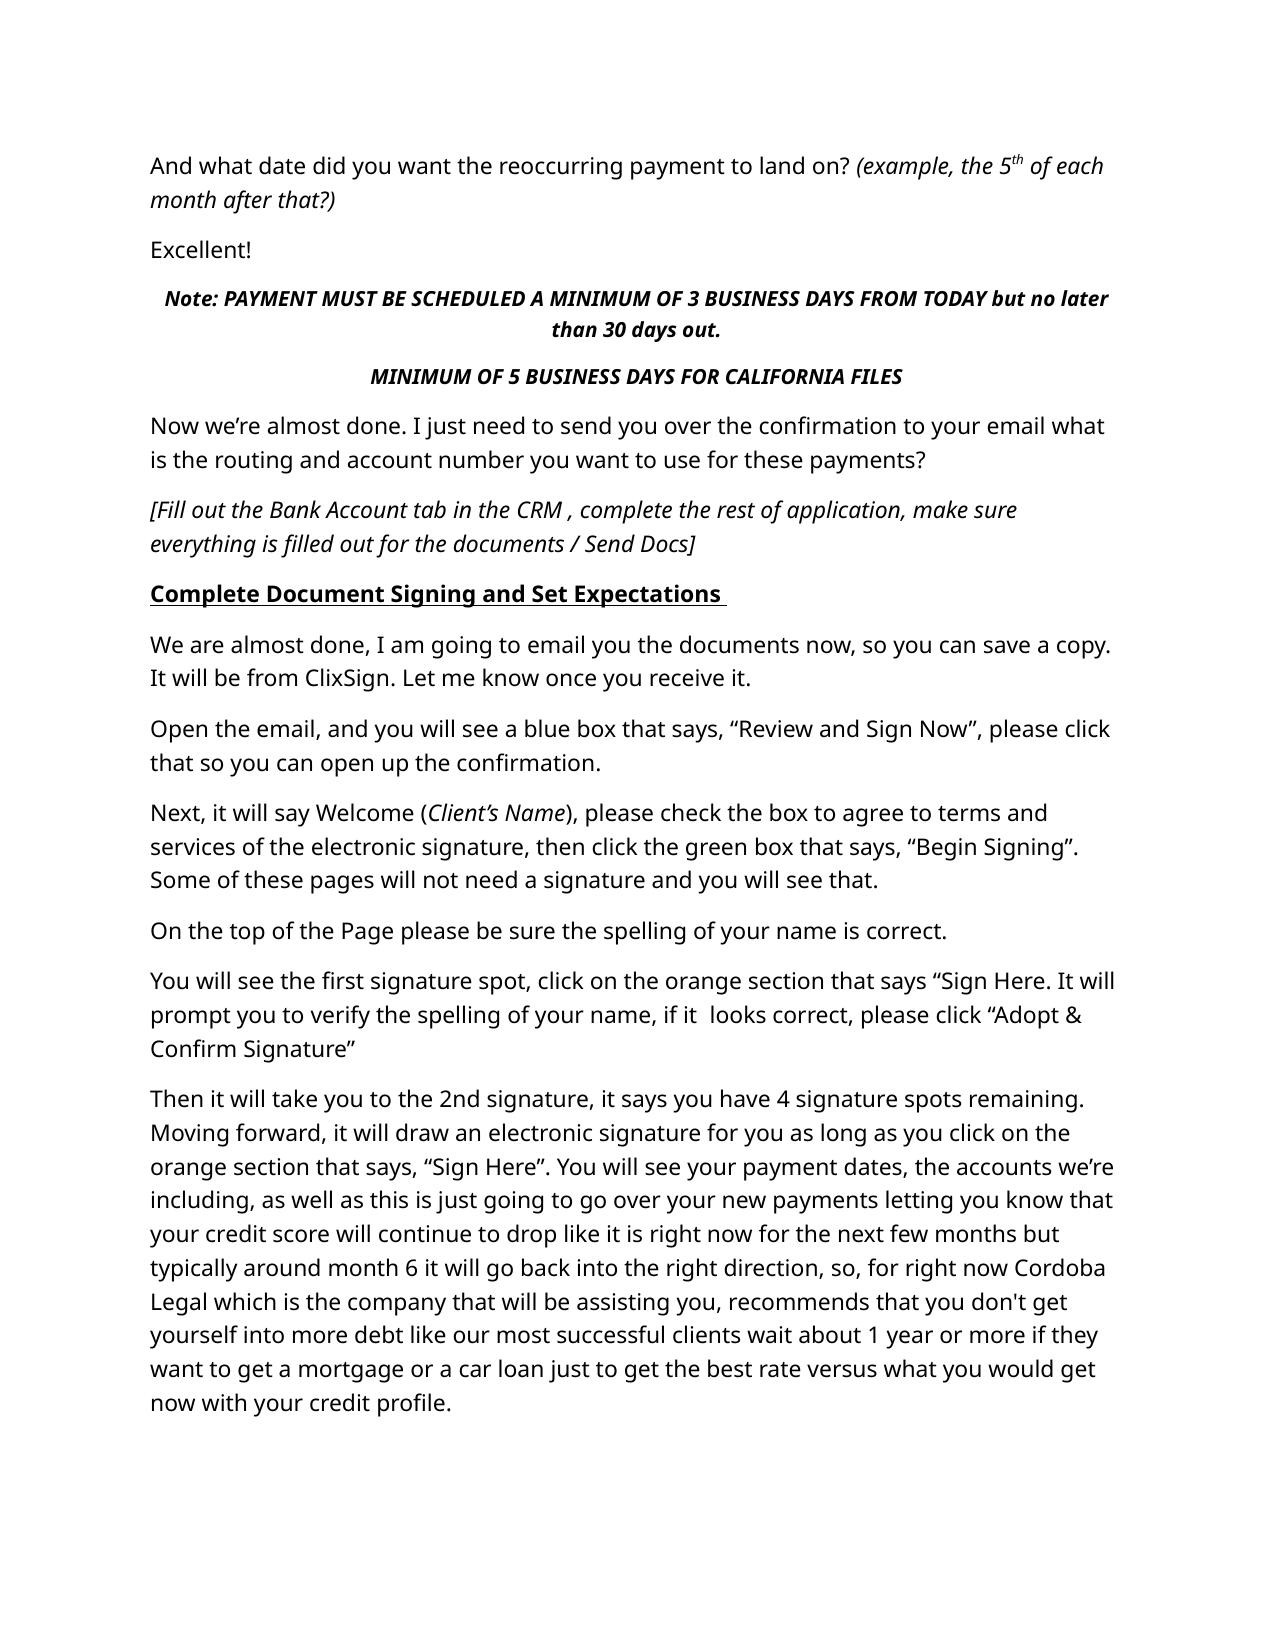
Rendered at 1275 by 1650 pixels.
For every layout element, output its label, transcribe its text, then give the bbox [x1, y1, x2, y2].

text Excellent! [150, 234, 1125, 265]
text Then it will take you to the 2nd signature, it says you have 4 signature spots remaining. Moving forward, it will draw an electronic signature for you as long as you click on the orange section that says, “Sign Here”. You will see your payment dates, the accounts we’re including, as well as this is just going to go over your new payments letting you know that your credit score will continue to drop like it is right now for the next few months but typically around month 6 it will go back into the right direction, so, for right now Cordoba Legal which is the company that will be assisting you, recommends that you don't get yourself into more debt like our most successful clients wait about 1 year or more if they want to get a mortgage or a car loan just to get the best rate versus what you would get now with your credit profile. [150, 1083, 1125, 1418]
text Next, it will say Welcome (Client’s Name), please check the box to agree to terms and services of the electronic signature, then click the green box that says, “Begin Signing”. Some of these pages will not need a signature and you will see that. [150, 797, 1125, 896]
text [Fill out the Bank Account tab in the CRM , complete the rest of application, make sure everything is filled out for the documents / Send Docs] [150, 494, 1125, 559]
text Complete Document Signing and Set Expectations [150, 578, 1125, 609]
text Note: PAYMENT MUST BE SCHEDULED A MINIMUM OF 3 BUSINESS DAYS FROM TODAY but no later than 30 days out. [150, 284, 1125, 344]
text And what date did you want the reoccurring payment to land on? (example, the 5th of each month after that?) [150, 150, 1125, 215]
text Open the email, and you will see a blue box that says, “Review and Sign Now”, please click that so you can open up the confirmation. [150, 713, 1125, 778]
text MINIMUM OF 5 BUSINESS DAYS FOR CALIFORNIA FILES [150, 362, 1125, 391]
text You will see the first signature spot, click on the orange section that says “Sign Here. It will prompt you to verify the spelling of your name, if it looks correct, please click “Adopt & Confirm Signature” [150, 965, 1125, 1064]
text Now we’re almost done. I just need to send you over the confirmation to your email what is the routing and account number you want to use for these payments? [150, 410, 1125, 475]
text On the top of the Page please be sure the spelling of your name is correct. [150, 915, 1125, 946]
text We are almost done, I am going to email you the documents now, so you can save a copy. It will be from ClixSign. Let me know once you receive it. [150, 628, 1125, 693]
